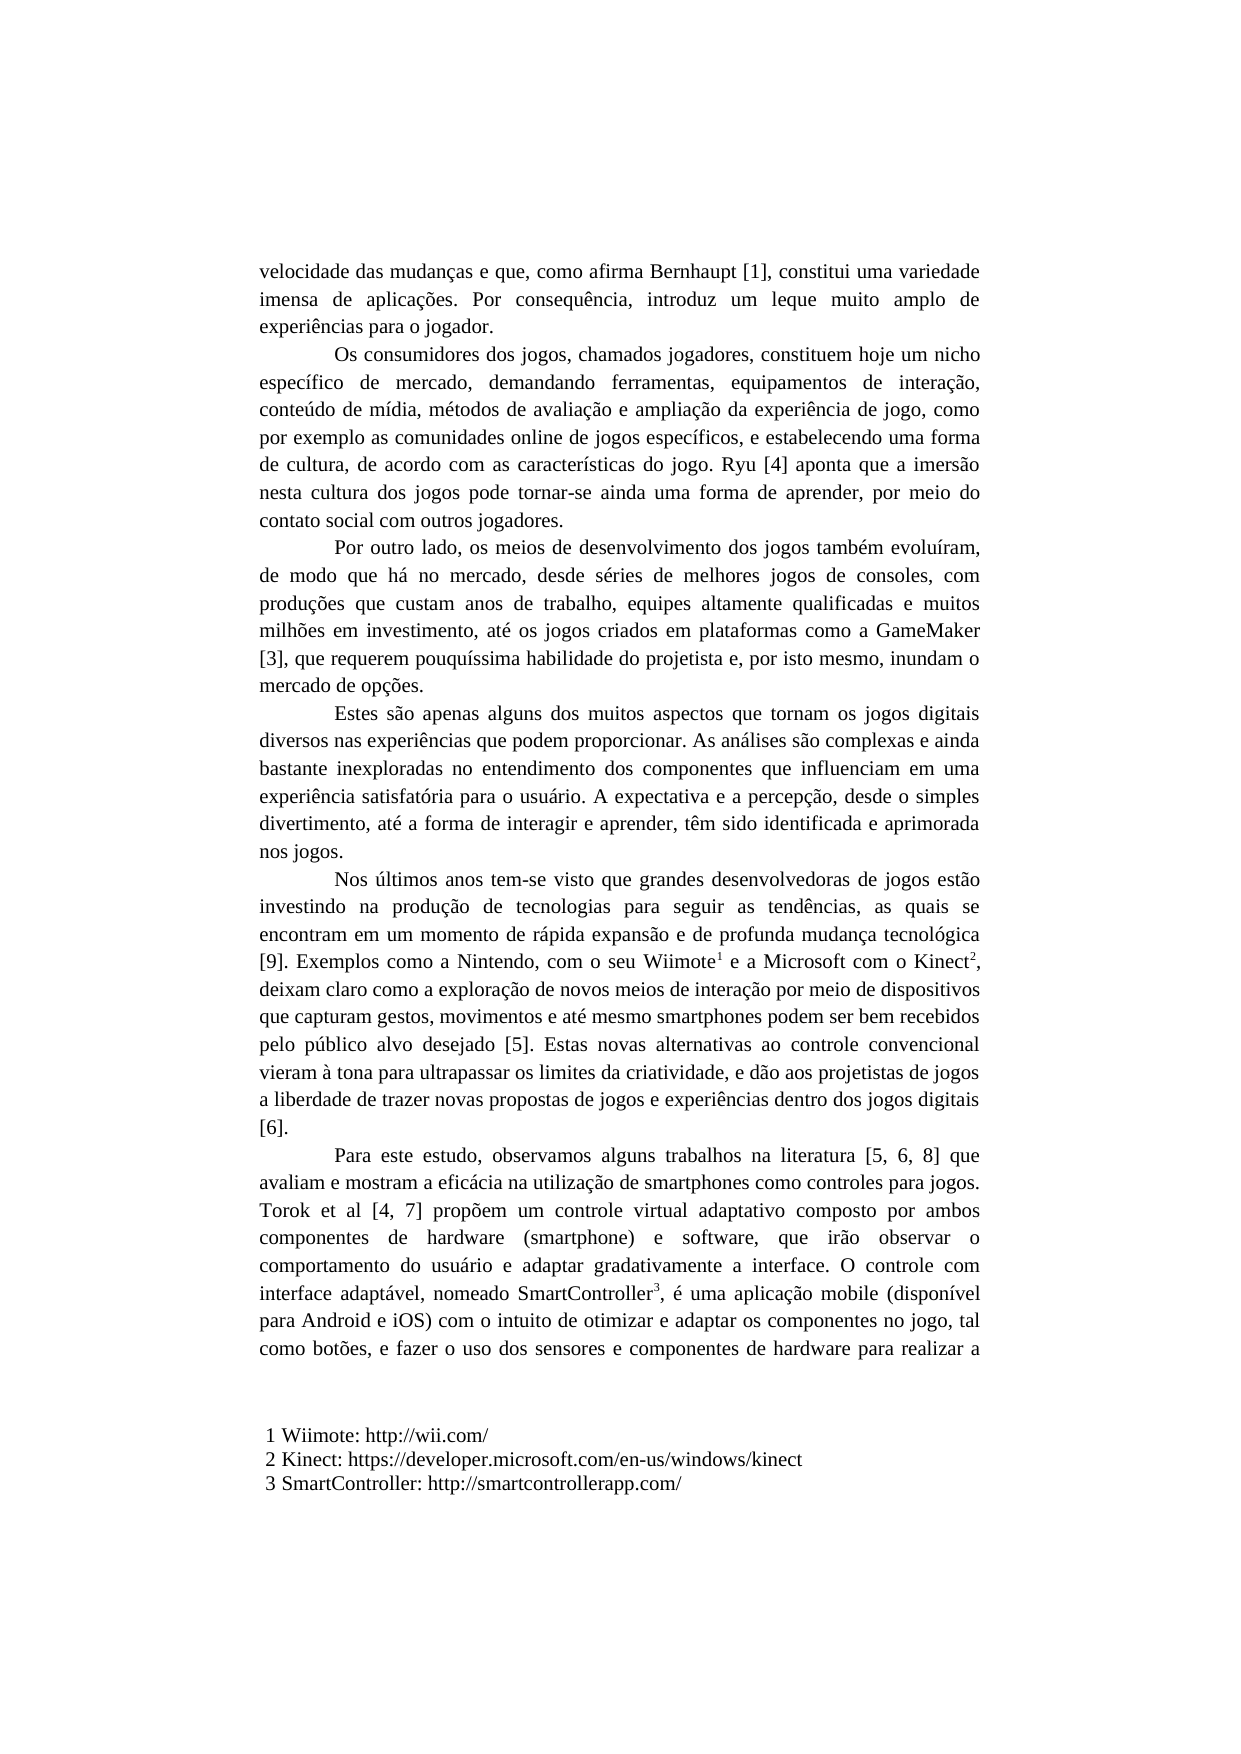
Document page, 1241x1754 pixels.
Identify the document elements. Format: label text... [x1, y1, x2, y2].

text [259, 259, 981, 338]
text Os consumidores dos jogos, chamados jogadores, constituem hoje um nicho específico de mercado, demandando ferramentas, equipamentos de interação, conteúdo de mídia, métodos de avaliação e ampliação da experiência de jogo, como por exemplo as comunidades online de jogos específicos, e estabelecendo uma forma de cultura, de acordo com as características do jogo. Ryu [4] aponta que a imersão nesta cultura dos jogos pode tornar-se ainda uma forma de aprender, por meio do contato social com outros jogadores. [259, 342, 981, 532]
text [259, 1142, 981, 1360]
text Por outro lado, os meios de desenvolvimento dos jogos também evoluíram, de modo que há no mercado, desde séries de melhores jogos de consoles, com produções que custam anos de trabalho, equipes altamente qualificadas e muitos milhões em investimento, até os jogos criados em plataformas como a GameMaker [3], que requerem pouquíssima habilidade do projetista e, por isto mesmo, inundam o mercado de opções. [259, 535, 981, 697]
text Nos últimos anos tem-se visto que grandes desenvolvedoras de jogos estão investindo na produção de tecnologias para seguir as tendências, as quais se encontram em um momento de rápida expansão e de profunda mudança tecnológica [9]. Exemplos como a Nintendo, com o seu Wiimote e a Microsoft com o Kinect, deixam claro como a exploração de novos meios de interação por meio de dispositivos que capturam gestos, movimentos e até mesmo smartphones podem ser bem recebidos pelo público alvo desejado [5]. Estas novas alternativas ao controle convencional vieram à tona para ultrapassar os limites da criatividade, e dão aos projetistas de jogos a liberdade de trazer novas propostas de jogos e experiências dentro dos jogos digitais [6]. [251, 866, 981, 1139]
text Estes são apenas alguns dos muitos aspectos que tornam os jogos digitais diversos nas experiências que podem proporcionar. As análises são complexas e ainda bastante inexploradas no entendimento dos componentes que influenciam em uma experiência satisfatória para o usuário. A expectativa e a percepção, desde o simples divertimento, até a forma de interagir e aprender, têm sido identificada e aprimorada nos jogos. [259, 701, 981, 863]
